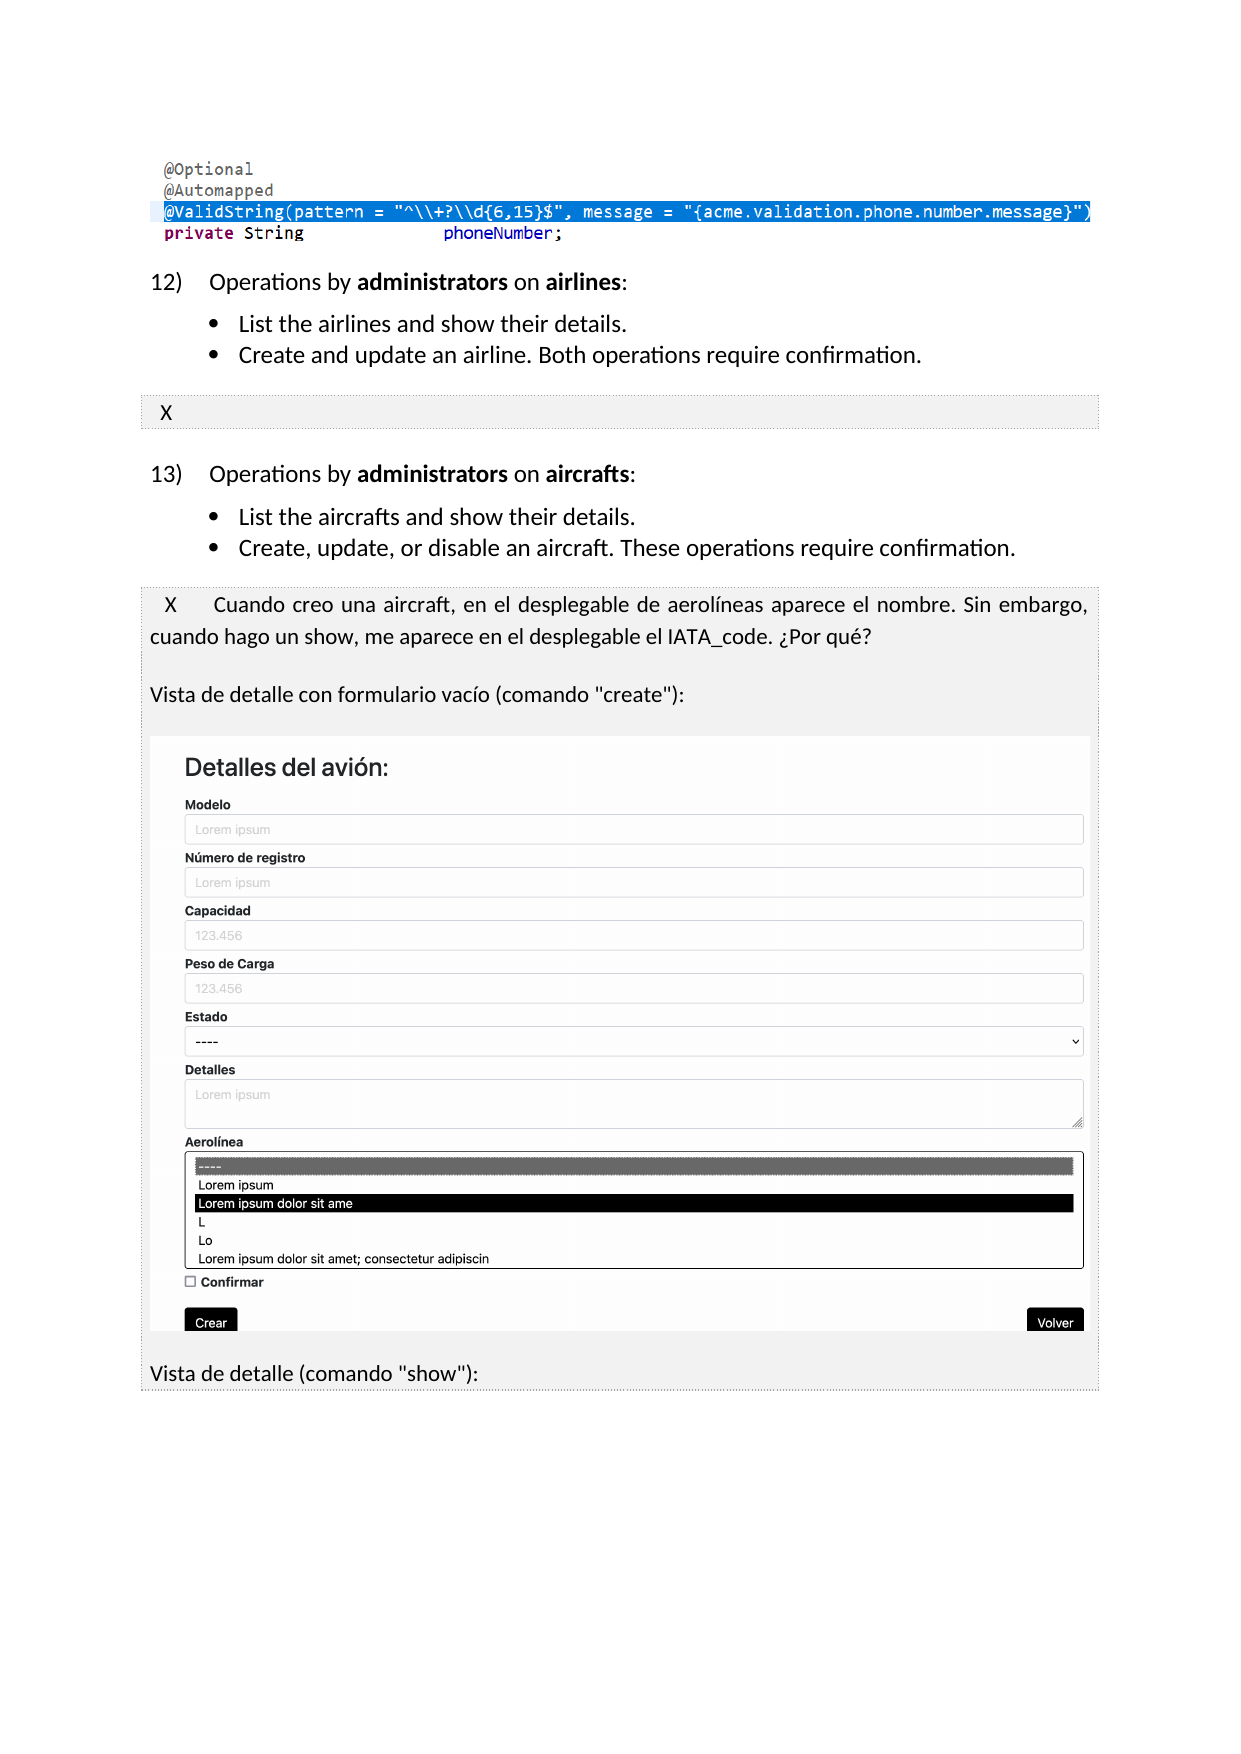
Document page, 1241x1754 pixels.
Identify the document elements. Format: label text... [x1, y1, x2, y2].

text Create and update an airline. Both operations require confirmation. [209, 339, 1090, 370]
text Operations by administrators on aircrafts: [150, 458, 1090, 489]
text List the airlines and show their details. [209, 309, 1090, 339]
picture [150, 150, 1091, 241]
text Cuando creo una aircraft, en el desplegable de aerolíneas aparece el nombre. Sin embargo, cuando hago un show, me aparece en el desplegable el IATA_code. ¿Por qué? [141, 587, 1099, 651]
text List the aircrafts and show their details. [209, 501, 1090, 532]
text Vista de detalle con formulario vacío (comando "create"): [141, 677, 1099, 708]
text Operations by administrators on airlines: [150, 266, 1090, 296]
text Vista de detalle (comando "show"): [141, 1356, 1099, 1391]
picture [150, 736, 1091, 1331]
text Create, update, or disable an aircraft. These operations require confirmation. [209, 532, 1090, 562]
